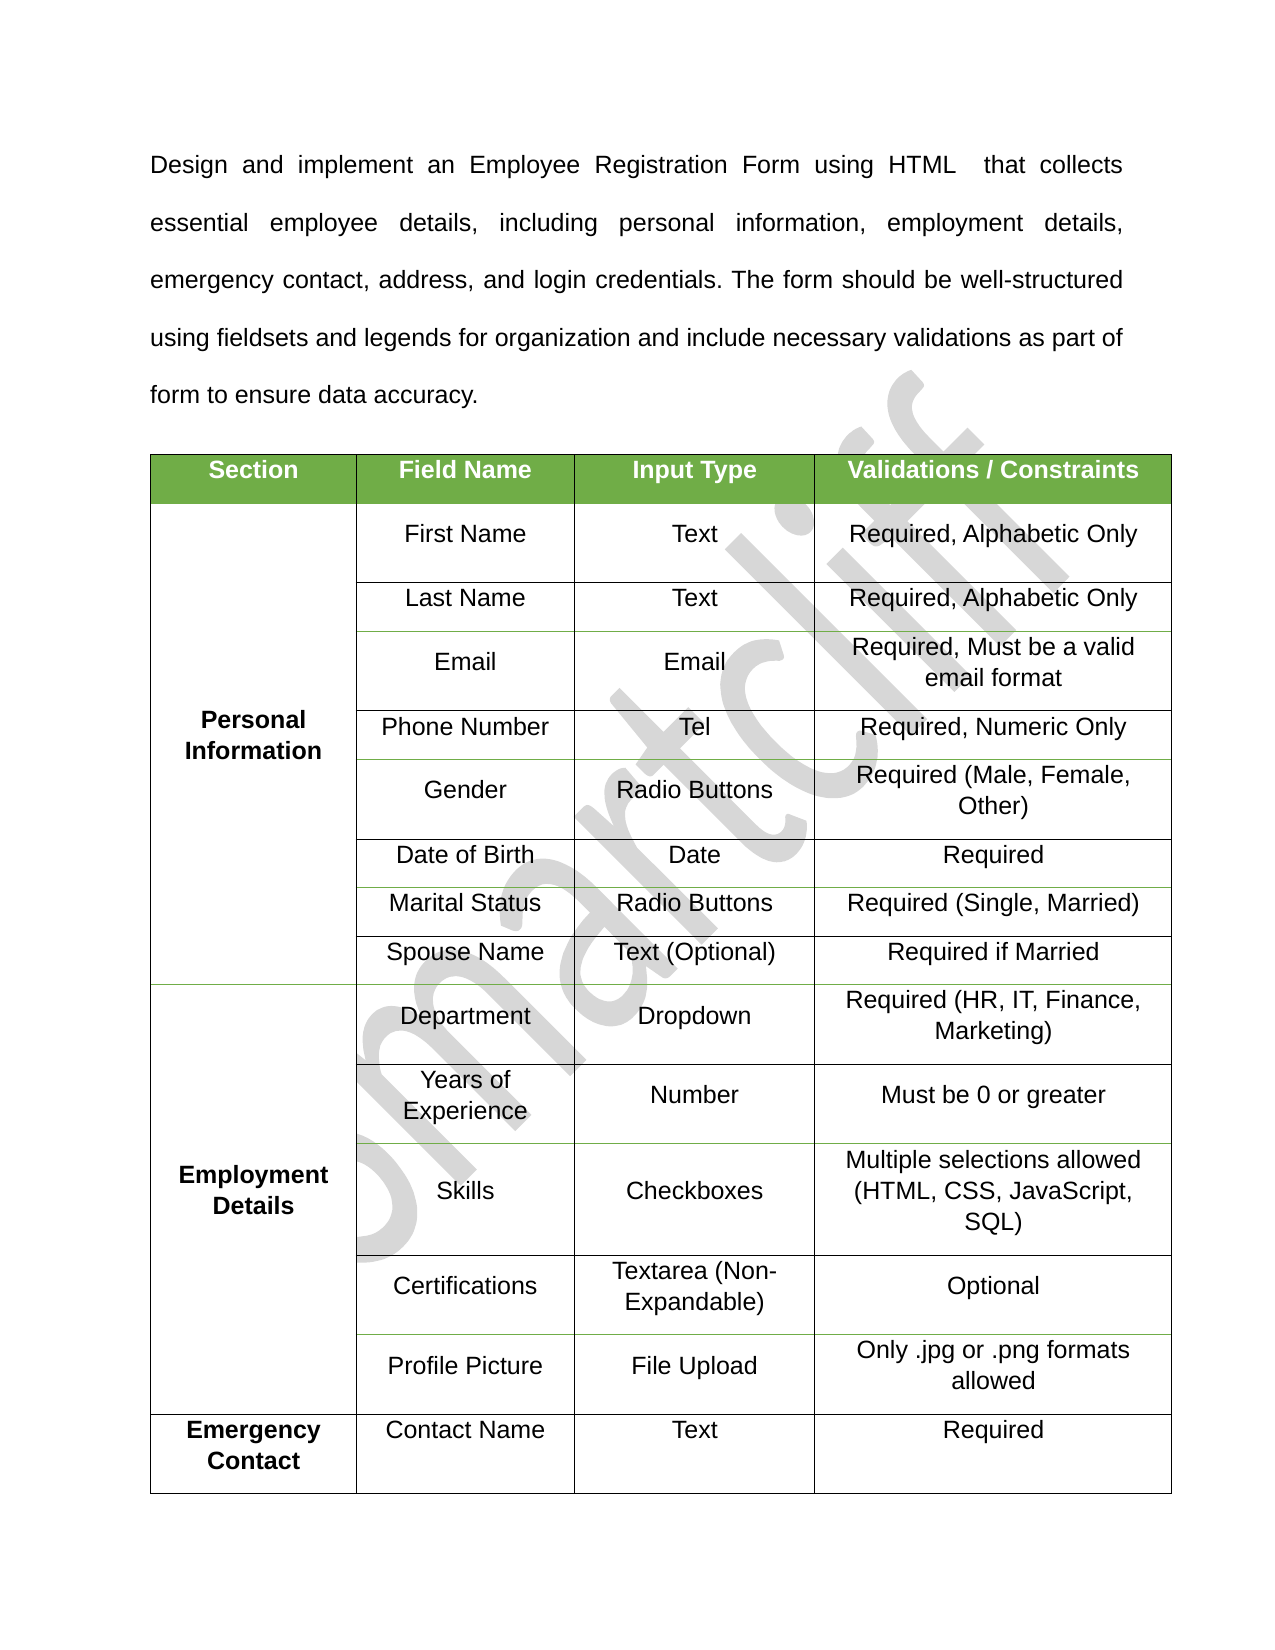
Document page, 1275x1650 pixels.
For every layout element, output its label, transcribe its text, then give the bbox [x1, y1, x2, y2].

table_cell Required [815, 840, 1171, 887]
table_cell Required if Married [815, 937, 1171, 984]
table_header Input Type [575, 455, 814, 503]
table_cell Emergency Contact [151, 1415, 356, 1493]
table_cell Required, Must be a valid email format [815, 632, 1171, 710]
table_cell File Upload [575, 1335, 814, 1414]
table_header Section [151, 455, 356, 503]
table_cell Profile Picture [357, 1335, 574, 1414]
table_cell Personal Information [151, 504, 356, 984]
table_header Validations / Constraints [815, 455, 1171, 503]
table_cell Email [575, 632, 814, 710]
table_cell Years of Experience [357, 1065, 574, 1143]
table_cell Tel [575, 711, 814, 759]
table_cell Marital Status [357, 888, 574, 936]
table_cell Text [575, 504, 814, 582]
table_cell Required, Numeric Only [815, 711, 1171, 759]
table_cell Contact Name [357, 1415, 574, 1493]
table_cell Required, Alphabetic Only [815, 504, 1171, 582]
table_cell Last Name [357, 583, 574, 631]
table_cell Text [575, 583, 814, 631]
table_cell Must be 0 or greater [815, 1065, 1171, 1143]
table_cell Required (Male, Female, Other) [815, 760, 1171, 838]
table_cell Required [815, 1415, 1171, 1493]
table_cell Email [357, 632, 574, 710]
table_cell Employment Details [151, 985, 356, 1414]
table_cell Required, Alphabetic Only [815, 583, 1171, 631]
table_cell Only .jpg or .png formats allowed [815, 1335, 1171, 1414]
table_cell Required (HR, IT, Finance, Marketing) [815, 985, 1171, 1064]
table_cell Gender [357, 760, 574, 838]
table_cell Department [357, 985, 574, 1064]
table_cell Radio Buttons [575, 760, 814, 838]
table_cell Dropdown [575, 985, 814, 1064]
table_cell Number [575, 1065, 814, 1143]
table_cell Date [575, 840, 814, 887]
table_header Field Name [357, 455, 574, 503]
text Design and implement an Employee Registration Form using HTML that collects essential employee details, including personal information, employment details, emergency contact, address, and login credentials. The form should be well-structured using fieldsets and legends for organization and include necessary validations as part of form to ensure data accuracy. [150, 150, 1125, 409]
table_cell Textarea (Non-Expandable) [575, 1256, 814, 1334]
table_cell Checkboxes [575, 1144, 814, 1254]
table_cell First Name [357, 504, 574, 582]
table_cell Optional [815, 1256, 1171, 1334]
table_cell Text [575, 1415, 814, 1493]
table_cell Text (Optional) [575, 937, 814, 984]
table_cell Multiple selections allowed (HTML, CSS, JavaScript, SQL) [815, 1144, 1171, 1254]
table_cell Skills [357, 1144, 574, 1254]
table_cell Required (Single, Married) [815, 888, 1171, 936]
table_cell Phone Number [357, 711, 574, 759]
table_cell Certifications [357, 1256, 574, 1334]
table_cell Radio Buttons [575, 888, 814, 936]
table_cell Date of Birth [357, 840, 574, 887]
table_cell Spouse Name [357, 937, 574, 984]
